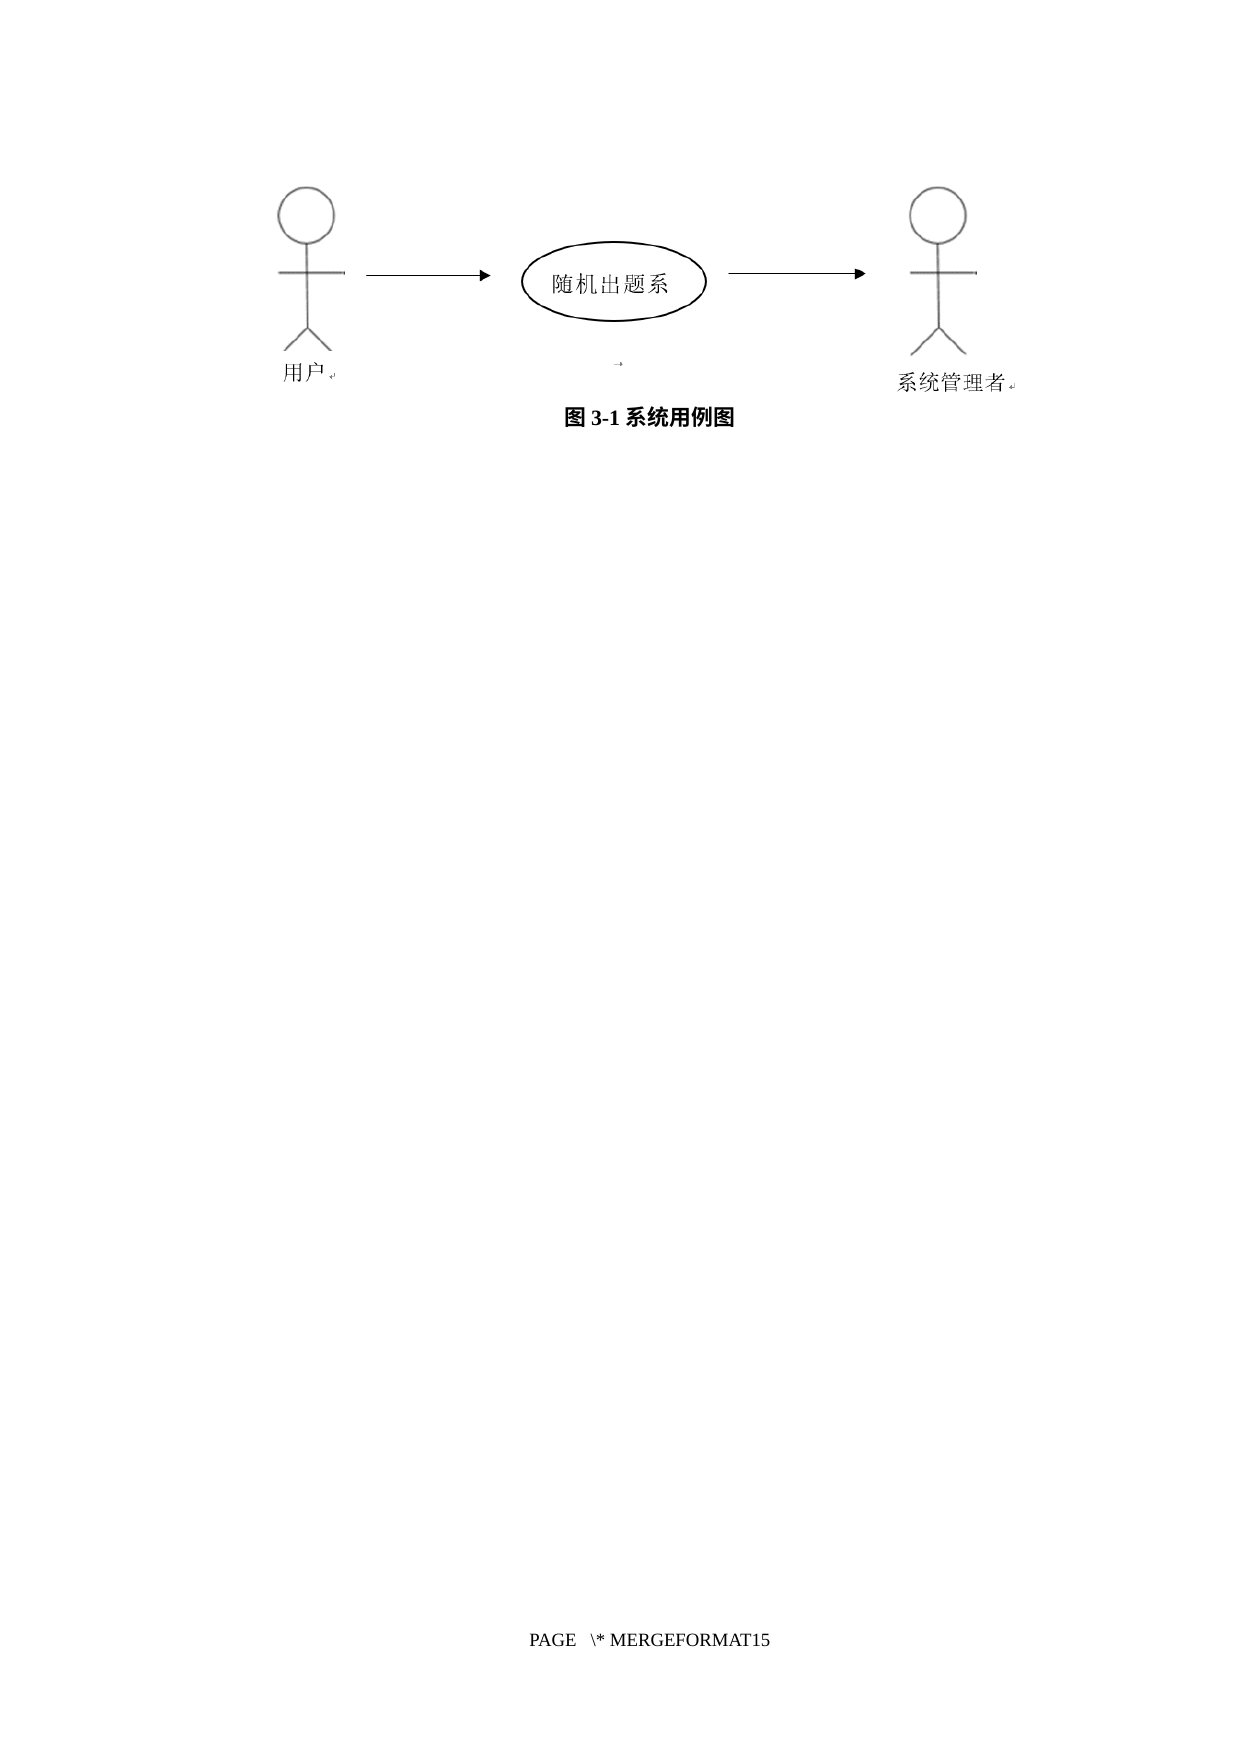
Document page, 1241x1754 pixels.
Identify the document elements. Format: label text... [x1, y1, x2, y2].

text 图3-1 系统用例图 [177, 400, 1122, 432]
picture [228, 163, 1072, 400]
